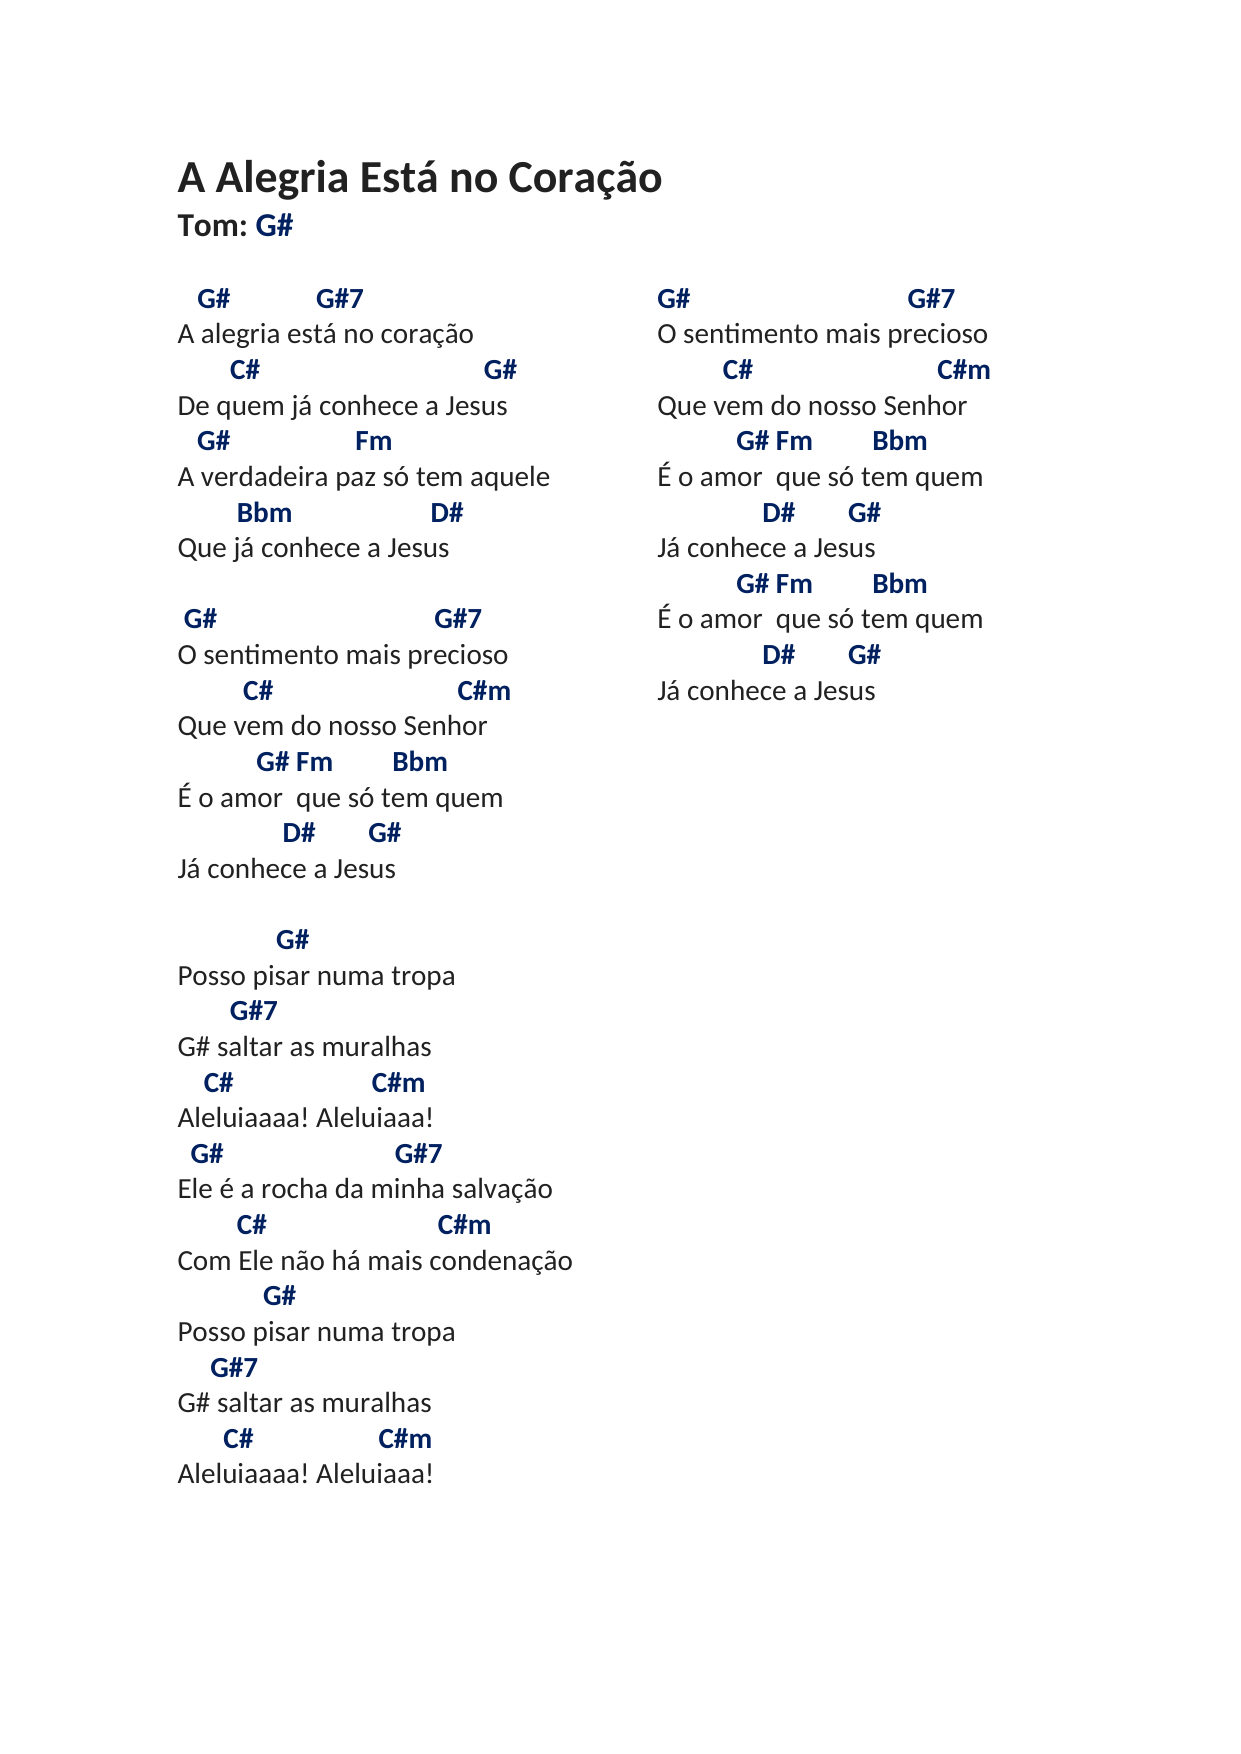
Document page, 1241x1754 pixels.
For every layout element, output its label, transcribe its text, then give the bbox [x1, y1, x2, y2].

text É o amor que só tem quem [657, 601, 1063, 636]
text G# G#7 [657, 280, 1063, 316]
text Que vem do nosso Senhor [657, 387, 1063, 422]
text Já conhece a Jesus [657, 672, 1063, 707]
text D# G# [657, 636, 1063, 672]
text D# G# [177, 814, 583, 850]
text G# G#7 [177, 601, 583, 636]
text É o amor que só tem quem [177, 779, 583, 814]
text Ele é a rocha da minha salvação [177, 1171, 583, 1206]
text Aleluiaaaa! Aleluiaaa! [177, 1099, 583, 1135]
text G# Fm Bbm [657, 565, 1063, 601]
text G# Fm [177, 422, 583, 458]
text G# G#7 [177, 1135, 583, 1171]
text Que vem do nosso Senhor [177, 707, 583, 743]
text G# Fm Bbm [177, 743, 583, 779]
text A alegria está no coração [177, 316, 583, 351]
text De quem já conhece a Jesus [177, 387, 583, 422]
text C# C#m [177, 672, 583, 707]
text Tom: G# [177, 203, 1063, 244]
text G# Fm Bbm [657, 422, 1063, 458]
text G# [177, 1277, 583, 1313]
text A Alegria Está no Coração [177, 148, 1063, 203]
text Posso pisar numa tropa [177, 957, 583, 992]
text C# C#m [177, 1206, 583, 1242]
text Que já conhece a Jesus [177, 529, 583, 565]
text C# C#m [657, 351, 1063, 387]
text C# C#m [177, 1064, 583, 1099]
text O sentimento mais precioso [177, 636, 583, 672]
text D# G# [657, 494, 1063, 529]
text O sentimento mais precioso [657, 316, 1063, 351]
text Aleluiaaaa! Aleluiaaa! [177, 1456, 583, 1491]
text G# saltar as muralhas [177, 1028, 583, 1064]
text É o amor que só tem quem [657, 458, 1063, 494]
text G# [177, 921, 583, 957]
text A verdadeira paz só tem aquele [177, 458, 583, 494]
text Bbm D# [177, 494, 583, 529]
text Posso pisar numa tropa [177, 1313, 583, 1349]
text Com Ele não há mais condenação [177, 1242, 583, 1277]
text Já conhece a Jesus [657, 529, 1063, 565]
text G#7 [177, 1349, 583, 1384]
text G# G#7 [177, 280, 583, 316]
text G# saltar as muralhas [177, 1384, 583, 1420]
text C# G# [177, 351, 583, 387]
text G#7 [177, 992, 583, 1028]
text Já conhece a Jesus [177, 850, 583, 886]
text C# C#m [177, 1420, 583, 1456]
